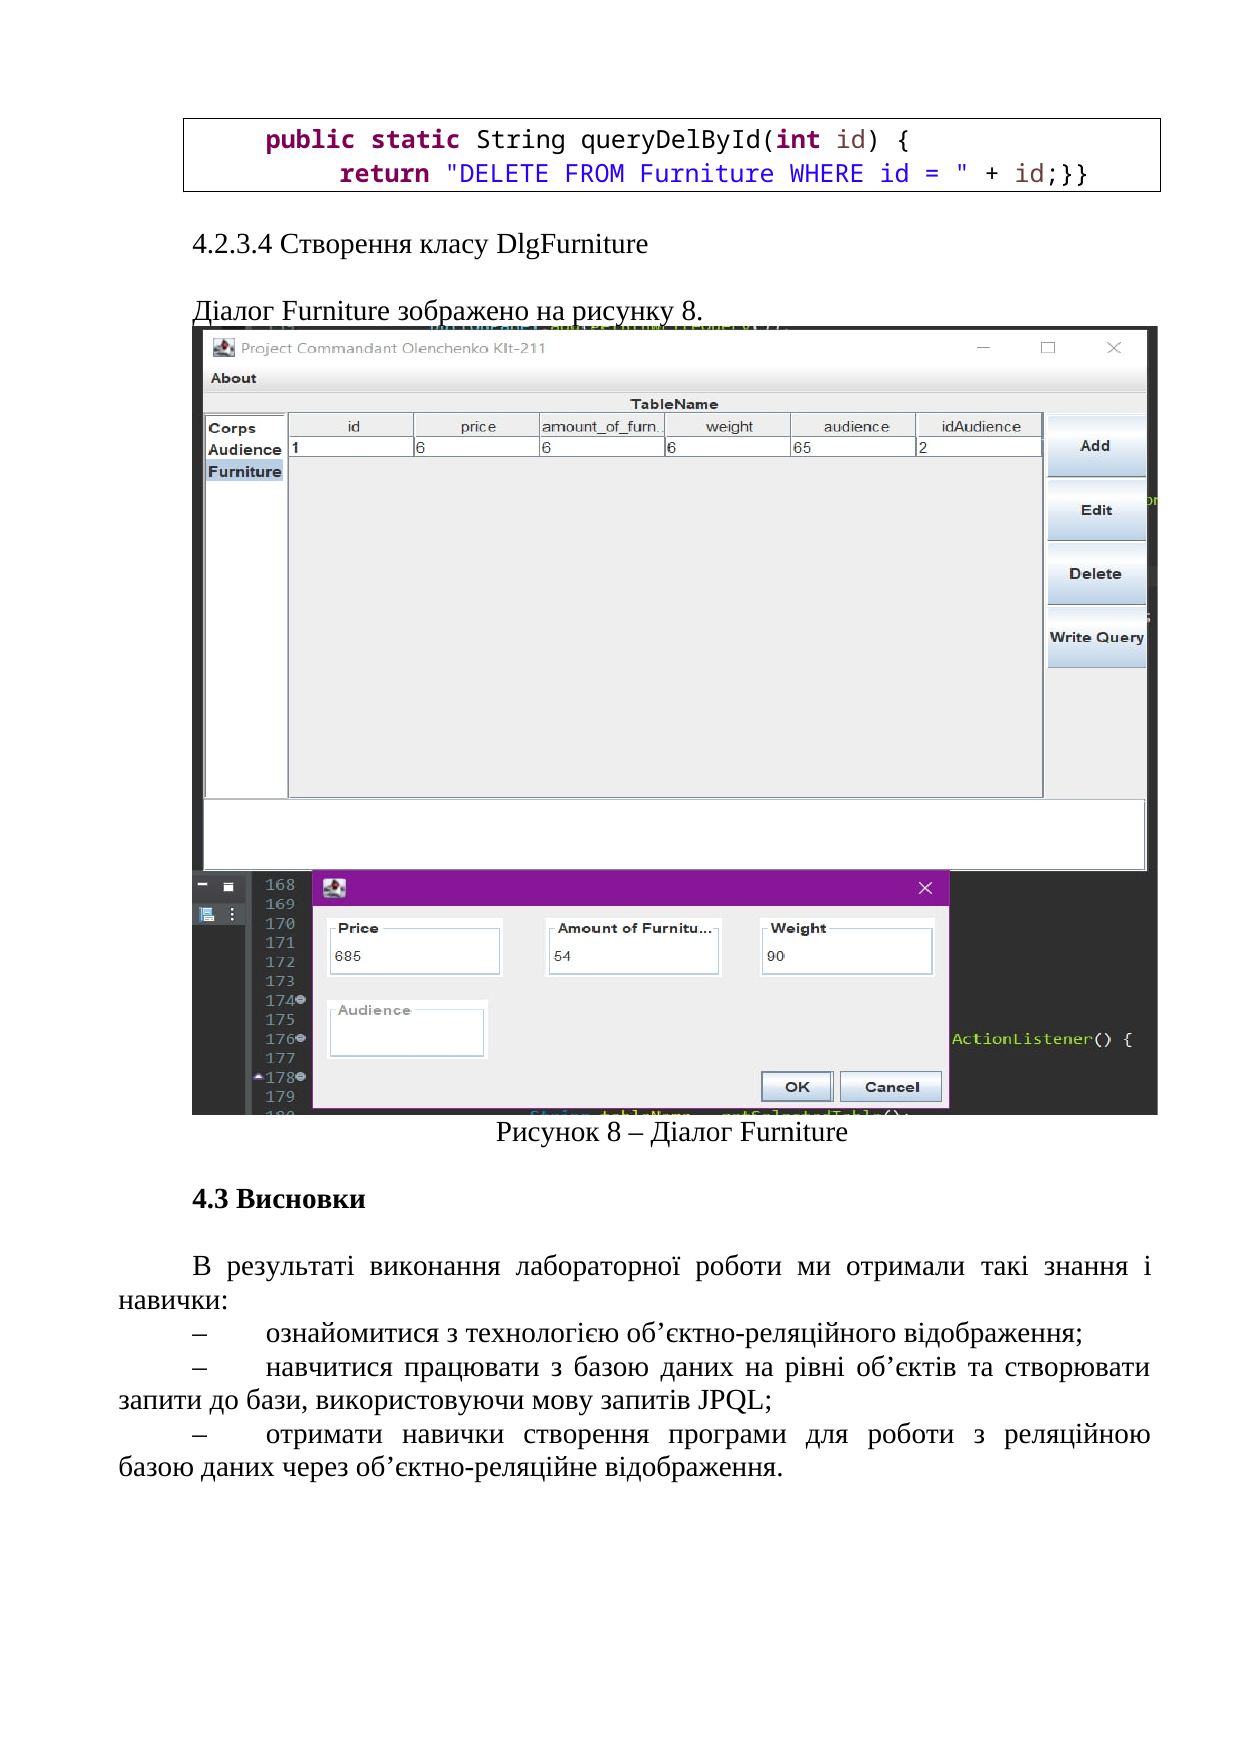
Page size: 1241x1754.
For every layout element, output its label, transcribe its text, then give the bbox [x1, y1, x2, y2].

text – ознайомитися з технологією об’єктно-реляційного відображення; [118, 1315, 1152, 1349]
text 4.3 Висновки [118, 1181, 1152, 1215]
text – отримати навички створення програми для роботи з реляційною базою даних через об’єктно-реляційне відображення. [118, 1416, 1152, 1483]
text – навчитися працювати з базою даних на рівні об’єктів та створювати запити до бази, використовуючи мову запитів JPQL; [118, 1349, 1152, 1416]
picture [192, 326, 1158, 1115]
text public static String queryDelById(int id) { [184, 119, 1160, 152]
text return "DELETE FROM Furniture WHERE id = " + id;}} [184, 152, 1160, 191]
text 4.2.3.4 Створення класу DlgFurniture [118, 226, 1152, 259]
text Діалог Furniture зображено на рисунку 8. [118, 293, 1152, 327]
text В результаті виконання лабораторної роботи ми отримали такі знання і навички: [118, 1248, 1152, 1315]
text Рисунок 8 – Діалог Furniture [118, 1114, 1152, 1148]
